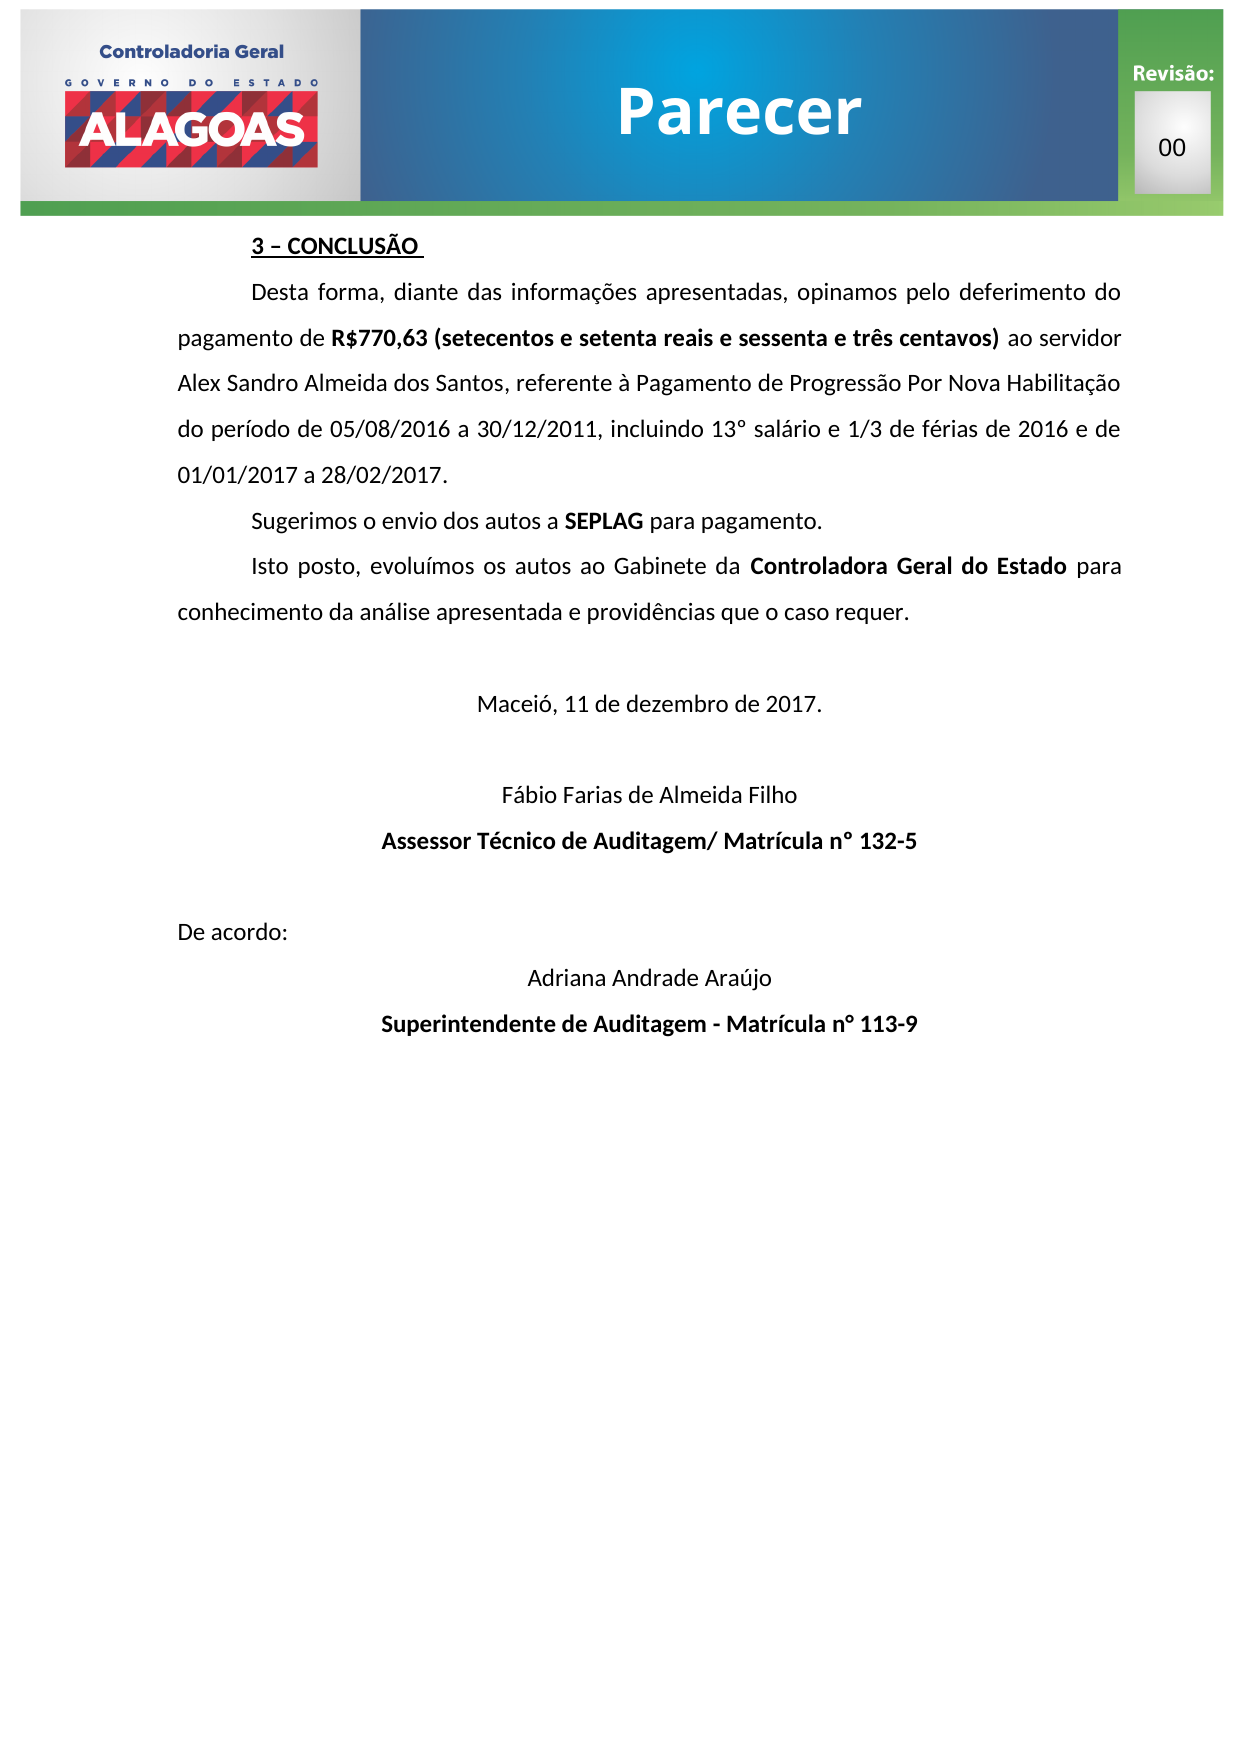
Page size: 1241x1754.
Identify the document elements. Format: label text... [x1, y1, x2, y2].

picture [20, 9, 1224, 216]
text De acordo: [177, 916, 1122, 947]
text Isto posto, evoluímos os autos ao Gabinete da Controladora Geral do Estado para conhecimento da análise apresentada e providências que o caso requer. [177, 551, 1122, 627]
text Desta forma, diante das informações apresentadas, opinamos pelo deferimento do pagamento de R$770,63 (setecentos e setenta reais e sessenta e três centavos) ao servidor Alex Sandro Almeida dos Santos, referente à Pagamento de Progressão Por Nova Habilitação do período de 05/08/2016 a 30/12/2011, incluindo 13º salário e 1/3 de férias de 2016 e de 01/01/2017 a 28/02/2017. [177, 276, 1122, 489]
text Superintendente de Auditagem - Matrícula n° 113-9 [177, 1008, 1122, 1038]
text Fábio Farias de Almeida Filho [177, 779, 1122, 810]
text Maceió, 11 de dezembro de 2017. [177, 688, 1122, 718]
text Adriana Andrade Araújo [177, 962, 1122, 993]
text Sugerimos o envio dos autos a SEPLAG para pagamento. [177, 505, 1122, 535]
text Assessor Técnico de Auditagem/ Matrícula nº 132-5 [177, 825, 1122, 855]
text 3 – CONCLUSÃO [177, 177, 1122, 261]
